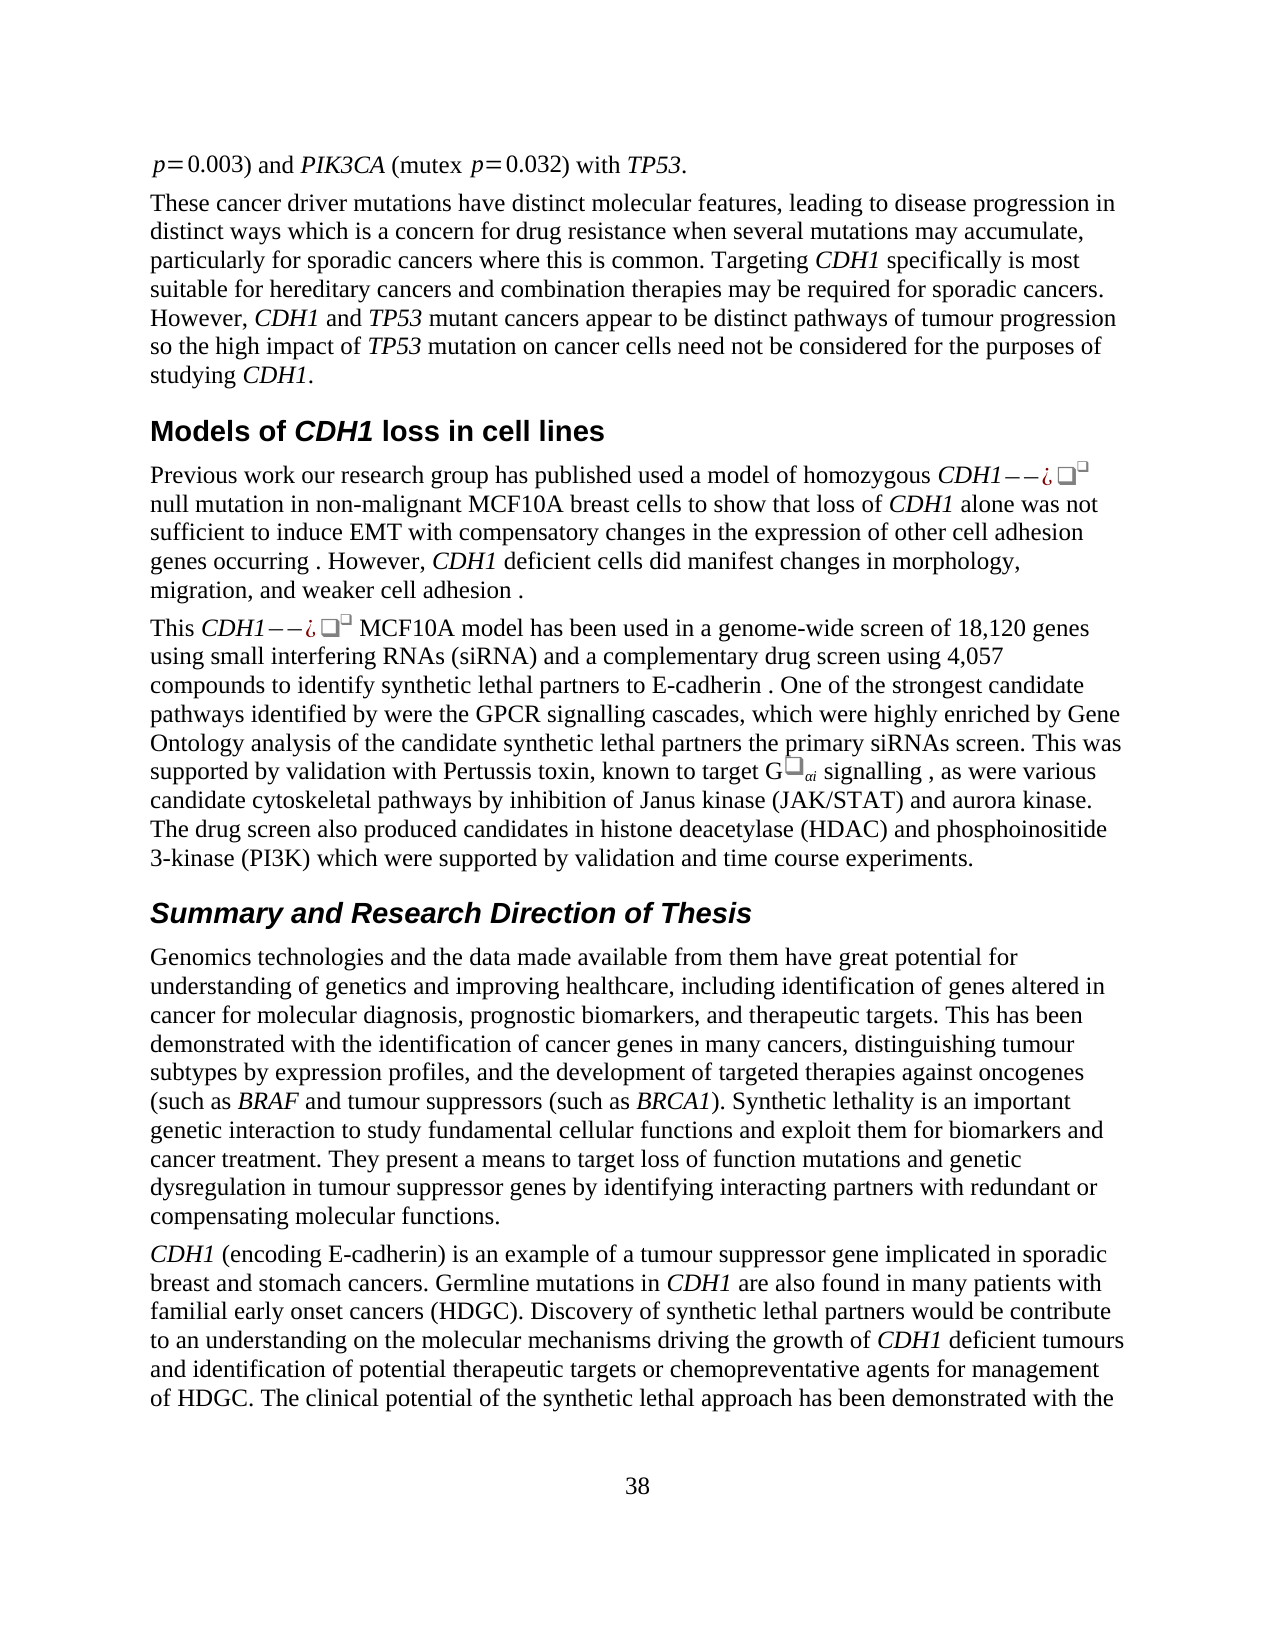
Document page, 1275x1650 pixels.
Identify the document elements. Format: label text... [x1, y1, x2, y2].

text Genomics technologies and the data made available from them have great potential for understanding of genetics and improving healthcare, including identification of genes altered in cancer for molecular diagnosis, prognostic biomarkers, and therapeutic targets. This has been demonstrated with the identification of cancer genes in many cancers, distinguishing tumour subtypes by expression profiles, and the development of targeted therapies against oncogenes (such as BRAF and tumour suppressors (such as BRCA1). Synthetic lethality is an important genetic interaction to study fundamental cellular functions and exploit them for biomarkers and cancer treatment. They present a means to target loss of function mutations and genetic dysregulation in tumour suppressor genes by identifying interacting partners with redundant or compensating molecular functions. [150, 942, 1125, 1230]
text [150, 1239, 1125, 1411]
text Previous work our research group has published used a model of homozygous CDH1 null mutation in non-malignant MCF10A breast cells to show that loss of CDH1 alone was not sufficient to induce EMT with compensatory changes in the expression of other cell adhesion genes occurring . However, CDH1 deficient cells did manifest changes in morphology, migration, and weaker cell adhesion . [150, 460, 1125, 604]
subtitle Models of CDH1 loss in cell lines [150, 414, 1125, 447]
subtitle Summary and Research Direction of Thesis [150, 896, 1125, 930]
text This CDH1 MCF10A model has been used in a genome-wide screen of 18,120 genes using small interfering RNAs (siRNA) and a complementary drug screen using 4,057 compounds to identify synthetic lethal partners to E-cadherin . One of the strongest candidate pathways identified by were the GPCR signalling cascades, which were highly enriched by Gene Ontology analysis of the candidate synthetic lethal partners the primary siRNAs screen. This was supported by validation with Pertussis toxin, known to target G signalling , as were various candidate cytoskeletal pathways by inhibition of Janus kinase (JAK/STAT) and aurora kinase. The drug screen also produced candidates in histone deacetylase (HDAC) and phosphoinositide 3-kinase (PI3K) which were supported by validation and time course experiments. [150, 613, 1125, 871]
text These cancer driver mutations have distinct molecular features, leading to disease progression in distinct ways which is a concern for drug resistance when several mutations may accumulate, particularly for sporadic cancers where this is common. Targeting CDH1 specifically is most suitable for hereditary cancers and combination therapies may be required for sporadic cancers. However, CDH1 and TP53 mutant cancers appear to be distinct pathways of tumour progression so the high impact of TP53 mutation on cancer cells need not be considered for the purposes of studying CDH1. [150, 188, 1125, 389]
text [150, 150, 1125, 179]
